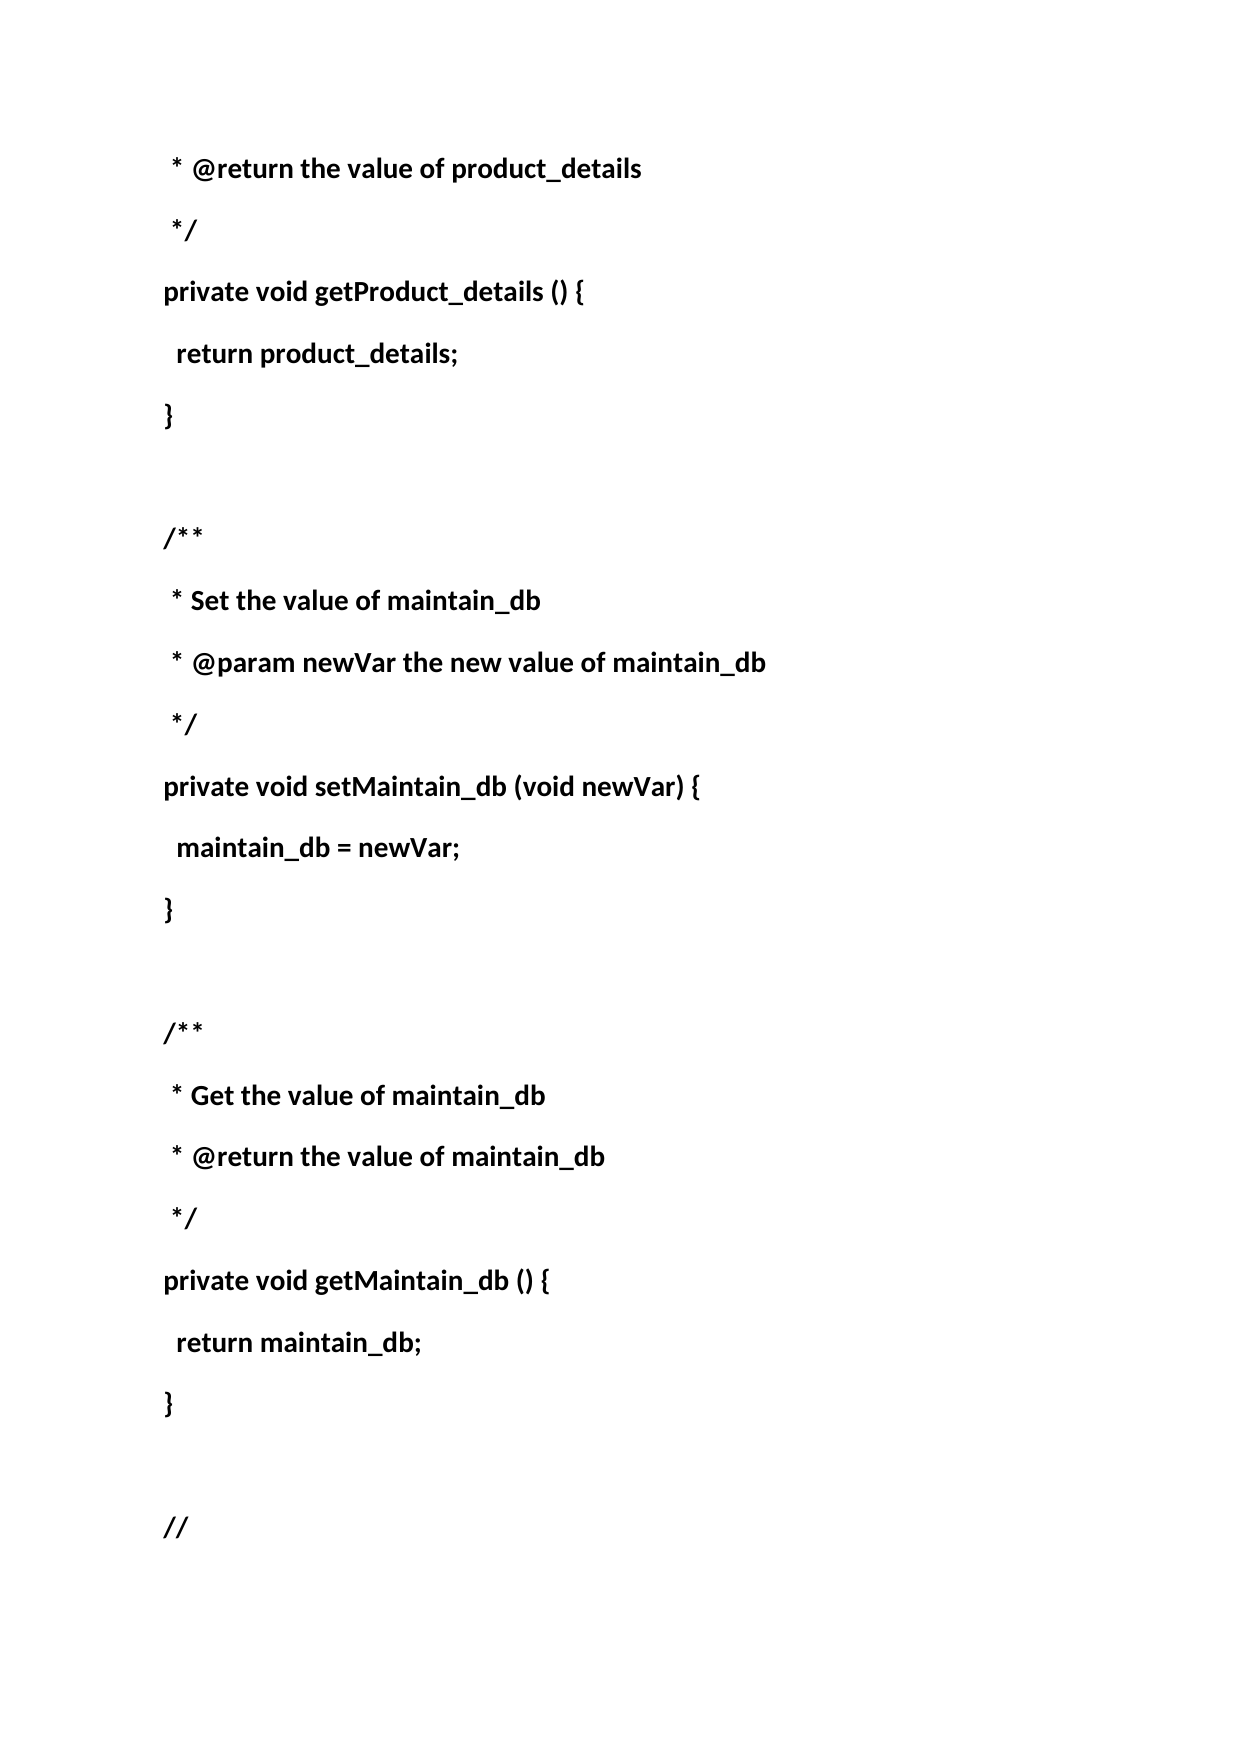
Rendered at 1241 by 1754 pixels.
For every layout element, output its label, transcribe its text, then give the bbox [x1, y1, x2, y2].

text maintain_db = newVar; [150, 829, 1090, 865]
text * @param newVar the new value of maintain_db [150, 644, 1090, 680]
text * @return the value of product_details [150, 150, 1090, 186]
text return maintain_db; [150, 1324, 1090, 1359]
text private void setMaintain_db (void newVar) { [150, 768, 1090, 803]
text */ [150, 1200, 1090, 1236]
text return product_details; [150, 335, 1090, 371]
text // [150, 1509, 1090, 1544]
text * Set the value of maintain_db [150, 582, 1090, 618]
text * @return the value of maintain_db [150, 1138, 1090, 1174]
text } [150, 397, 1090, 433]
text /** [150, 1015, 1090, 1050]
text } [150, 891, 1090, 927]
text } [150, 1385, 1090, 1421]
text /** [150, 521, 1090, 556]
text */ [150, 706, 1090, 742]
text */ [150, 212, 1090, 247]
text private void getProduct_details () { [150, 273, 1090, 309]
text * Get the value of maintain_db [150, 1077, 1090, 1112]
text private void getMaintain_db () { [150, 1262, 1090, 1297]
